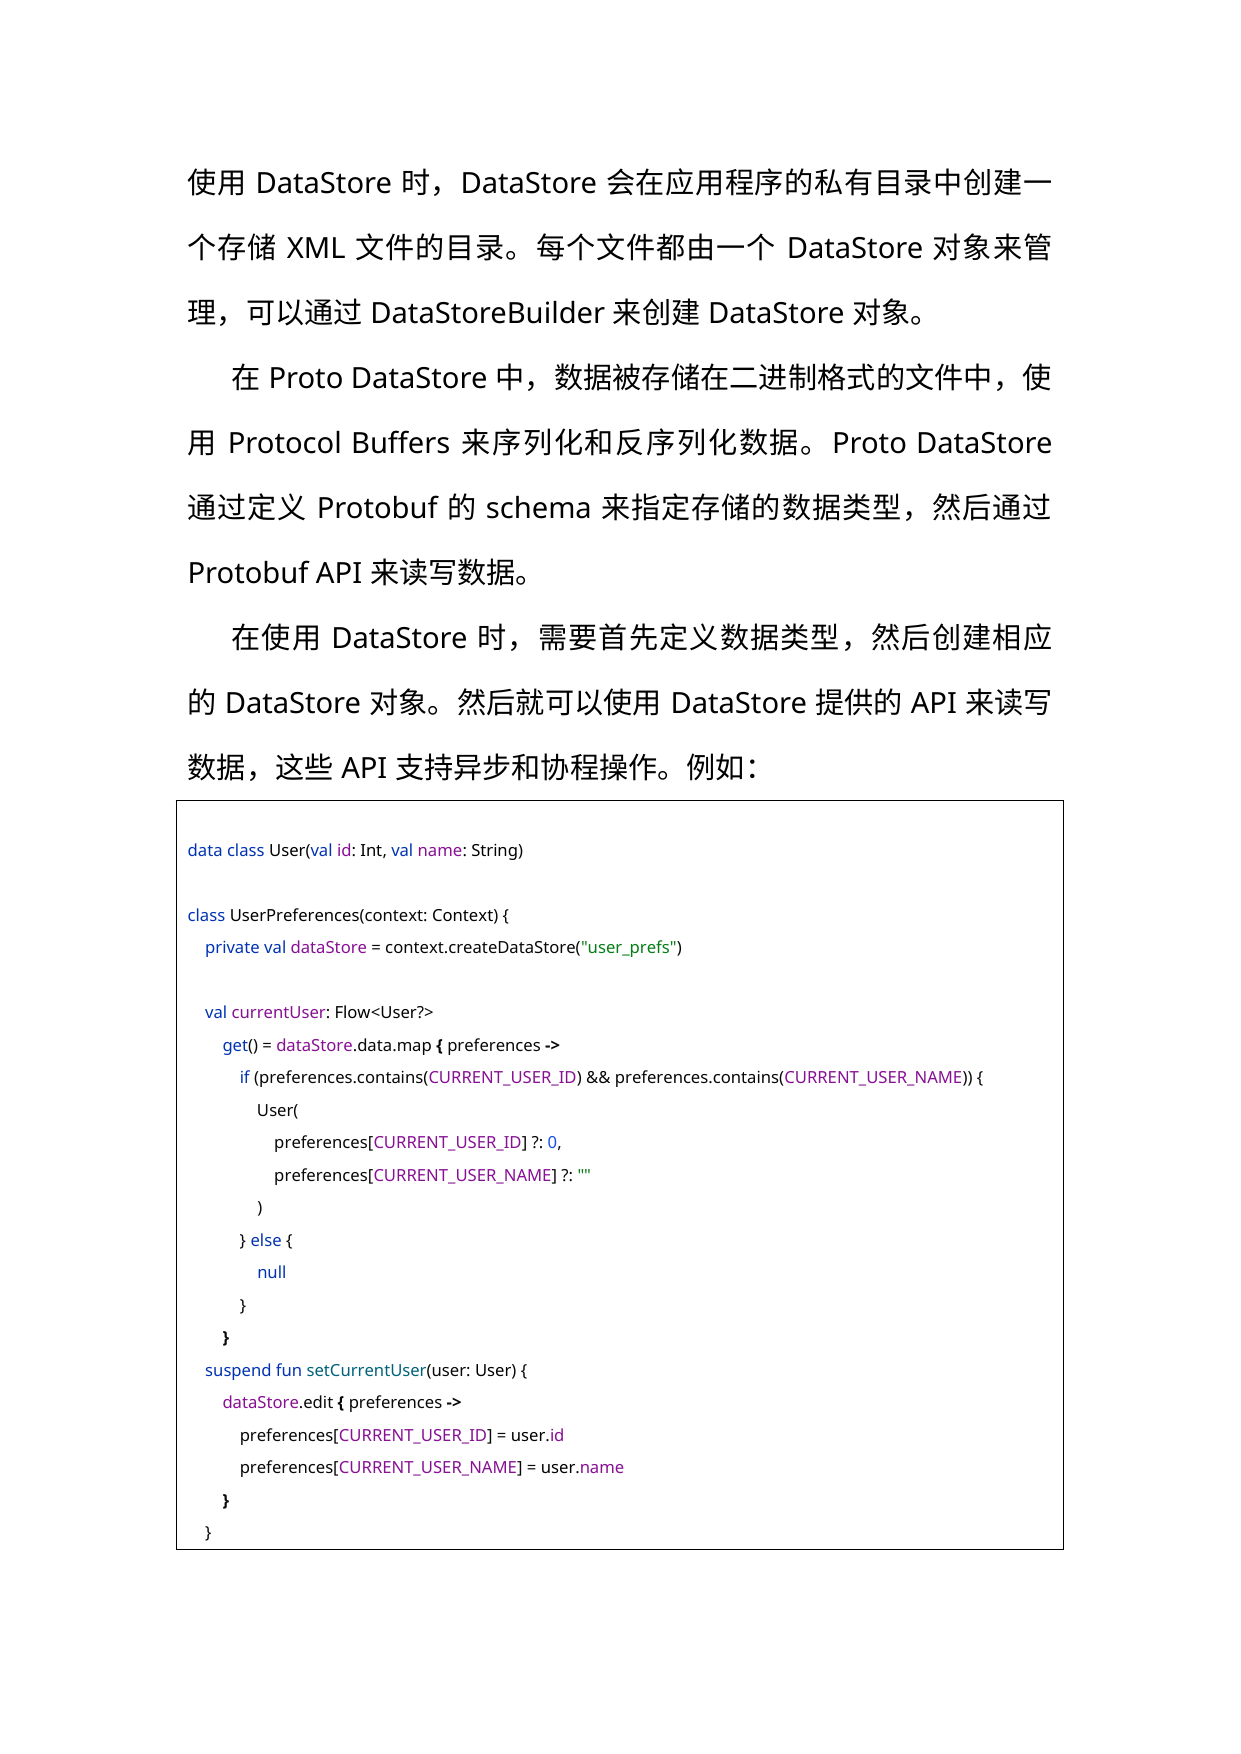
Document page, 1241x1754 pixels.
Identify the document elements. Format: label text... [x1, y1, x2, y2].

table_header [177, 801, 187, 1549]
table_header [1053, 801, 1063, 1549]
text 在 Proto DataStore 中，数据被存储在二进制格式的文件中，使用 Protocol Buffers 来序列化和反序列化数据。Proto DataStore 通过定义 Protobuf 的 schema 来指定存储的数据类型，然后通过 Protobuf API 来读写数据。 [187, 345, 1053, 605]
text 在使用 DataStore 时，需要首先定义数据类型，然后创建相应的 DataStore 对象。然后就可以使用 DataStore 提供的 API 来读写数据，这些 API 支持异步和协程操作。例如： [187, 605, 1053, 800]
